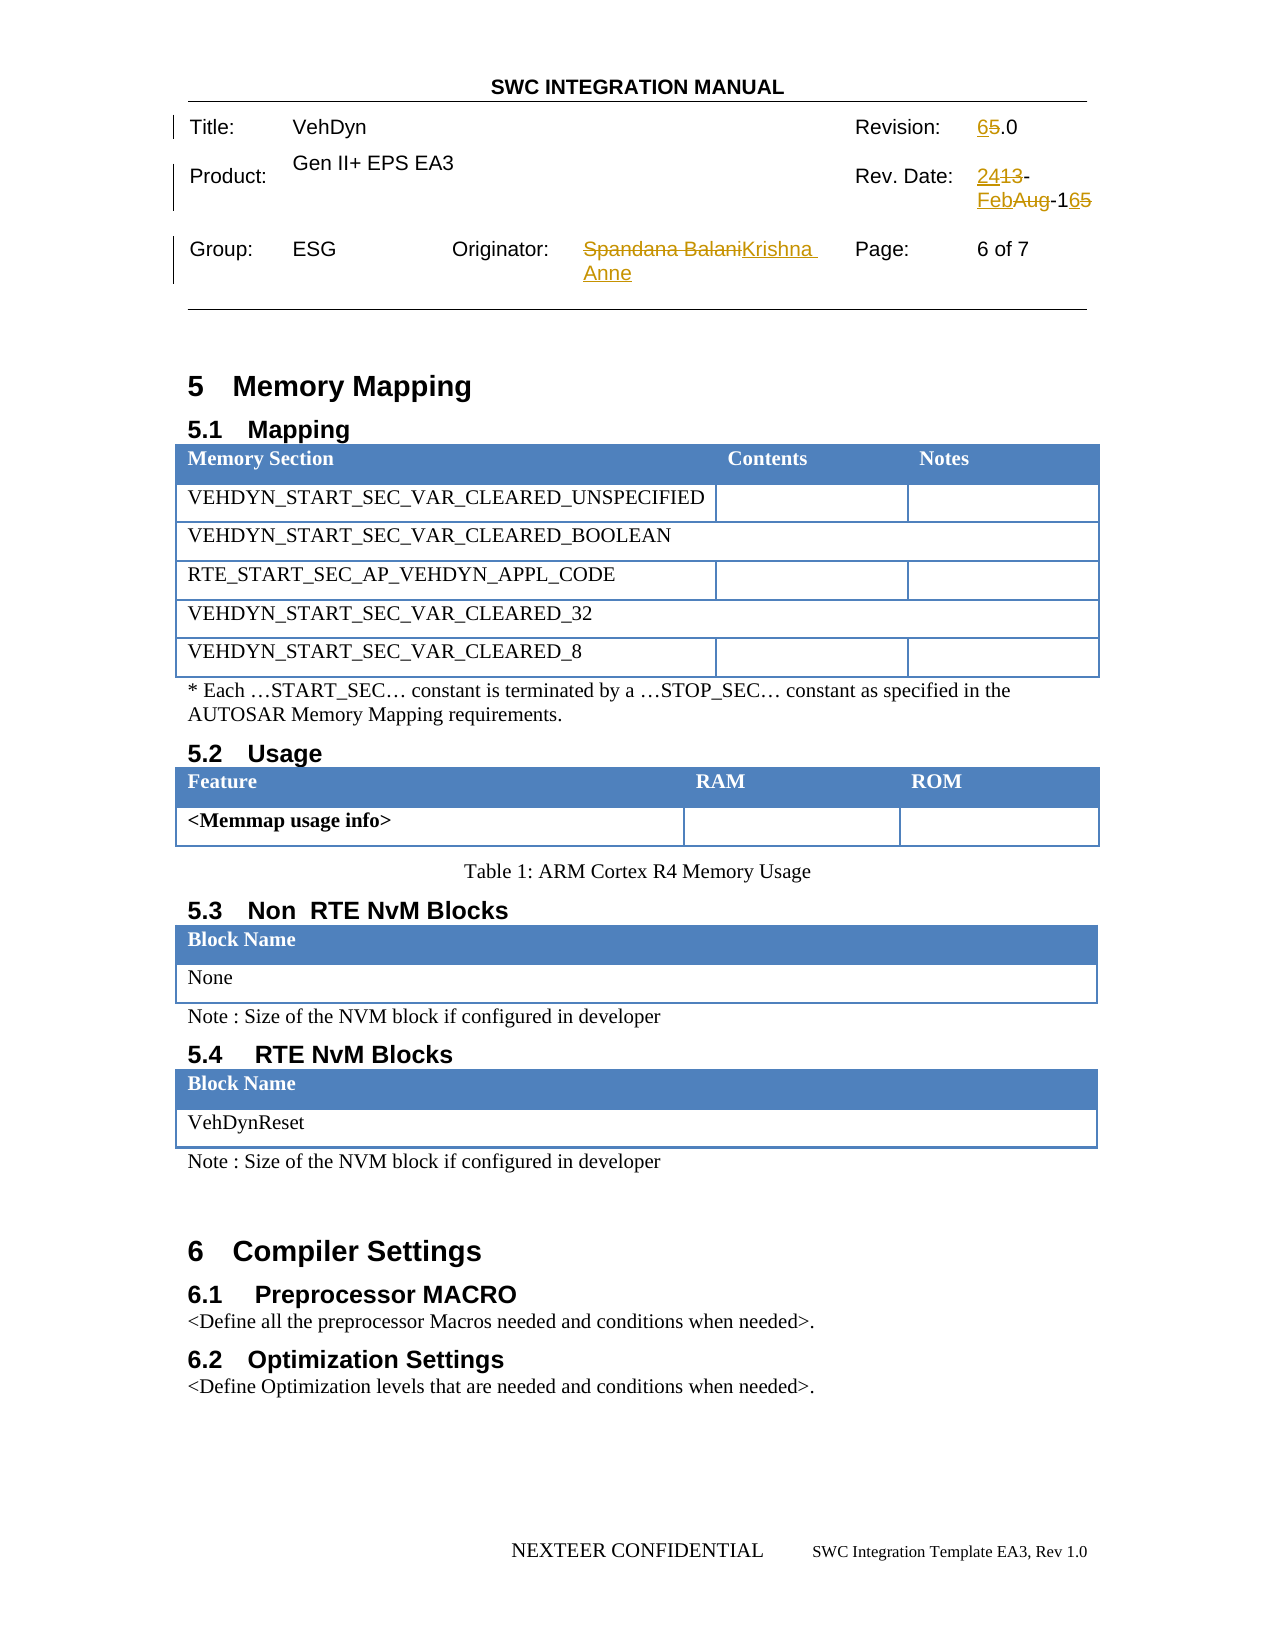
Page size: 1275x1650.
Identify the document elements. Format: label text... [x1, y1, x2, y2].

subtitle Non RTE NvM Blocks [187, 896, 1087, 924]
subtitle Preprocessor MACRO [187, 1280, 1087, 1309]
table_header Memory Section [177, 446, 716, 483]
table_cell <Memmap usage info> [177, 808, 683, 844]
text Table 1: ARM Cortex R4 Memory Usage [187, 859, 1087, 883]
table_cell [908, 523, 1098, 560]
table_header Feature [177, 769, 684, 806]
table_cell None [177, 965, 1096, 1002]
table_cell VEHDYN_START_SEC_VAR_CLEARED_BOOLEAN [177, 523, 716, 560]
table_cell VEHDYN_START_SEC_VAR_CLEARED_8 [177, 639, 715, 676]
table_cell VEHDYN_START_SEC_VAR_CLEARED_32 [177, 601, 716, 637]
table_cell [717, 562, 907, 598]
table_header Notes [908, 446, 1098, 483]
table_cell [716, 601, 908, 637]
table_cell [909, 485, 1098, 521]
table_cell [685, 808, 899, 844]
subtitle Mapping [187, 415, 1087, 444]
text * Each …START_SEC… constant is terminated by a …STOP_SEC… constant as specified in the AUTOSAR Memory Mapping requirements. [187, 678, 1087, 726]
table_cell [909, 639, 1098, 676]
table_cell RTE_START_SEC_AP_VEHDYN_APPL_CODE [177, 562, 715, 598]
text <Define Optimization levels that are needed and conditions when needed>. [187, 1374, 1087, 1398]
table_cell [909, 562, 1098, 598]
text Note : Size of the NVM block if configured in developer [187, 1149, 1087, 1173]
subtitle Compiler Settings [187, 1234, 1087, 1268]
text <Define all the preprocessor Macros needed and conditions when needed>. [187, 1309, 1087, 1333]
subtitle RTE NvM Blocks [187, 1040, 1087, 1069]
table_header Contents [716, 446, 908, 483]
table_header Block Name [177, 1071, 1096, 1108]
table_cell [901, 808, 1098, 844]
text Note : Size of the NVM block if configured in developer [187, 1004, 1087, 1028]
table_cell VEHDYN_START_SEC_VAR_CLEARED_UNSPECIFIED [177, 485, 715, 521]
table_cell VehDynReset [177, 1110, 1096, 1146]
table_cell [717, 639, 907, 676]
table_cell [717, 485, 907, 521]
table_cell [908, 601, 1098, 637]
subtitle Usage [187, 738, 1087, 767]
subtitle Optimization Settings [187, 1346, 1087, 1374]
table_header ROM [900, 769, 1098, 806]
table_cell [716, 523, 908, 560]
subtitle Memory Mapping [187, 369, 1087, 403]
table_header RAM [684, 769, 900, 806]
table_header Block Name [177, 927, 1096, 963]
